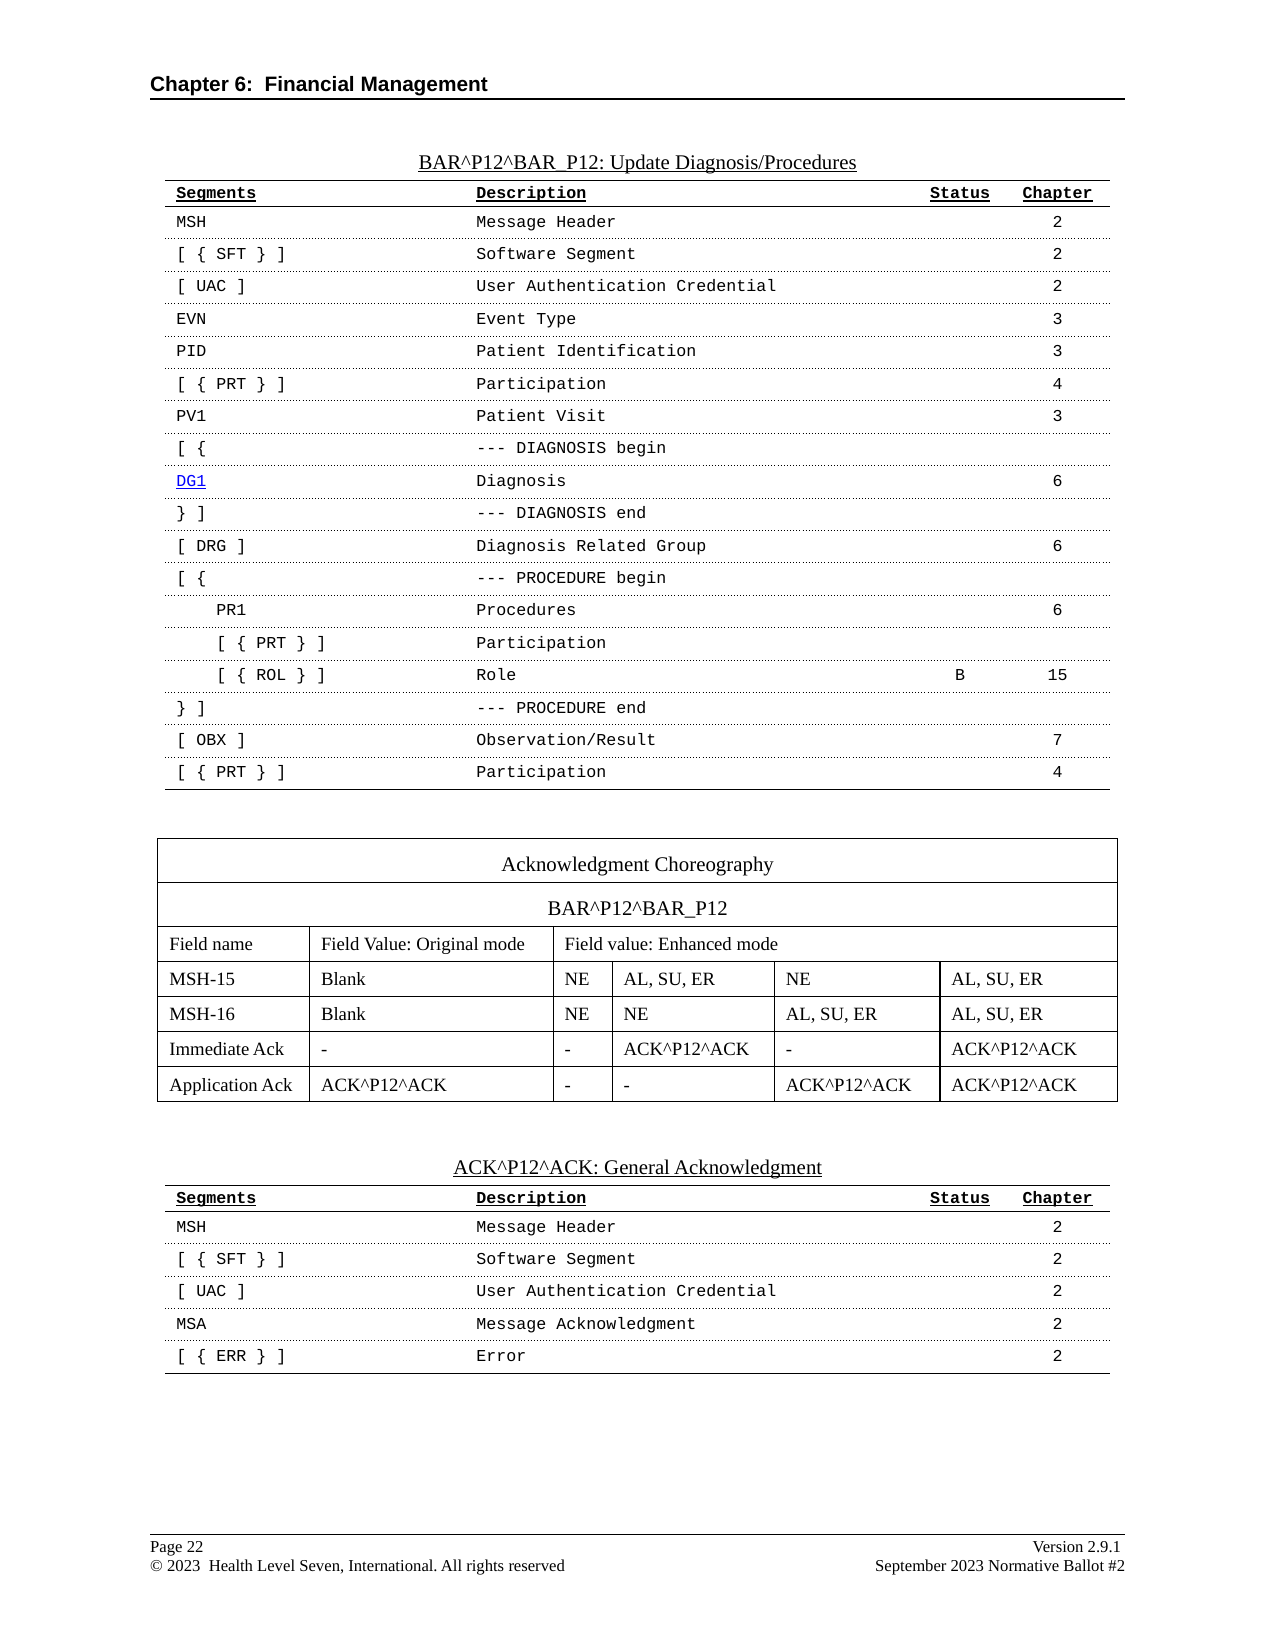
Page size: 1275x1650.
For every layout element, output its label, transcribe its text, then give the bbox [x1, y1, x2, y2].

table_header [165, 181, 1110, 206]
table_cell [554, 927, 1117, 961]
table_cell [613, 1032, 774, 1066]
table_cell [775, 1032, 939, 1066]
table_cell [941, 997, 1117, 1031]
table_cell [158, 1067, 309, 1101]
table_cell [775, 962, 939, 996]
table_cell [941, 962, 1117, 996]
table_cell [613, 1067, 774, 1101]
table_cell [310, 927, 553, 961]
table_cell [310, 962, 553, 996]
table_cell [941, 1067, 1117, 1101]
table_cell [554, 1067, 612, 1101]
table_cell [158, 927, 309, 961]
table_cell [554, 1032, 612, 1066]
text BAR^P12^BAR_P12: Update Diagnosis/Procedures [150, 150, 1125, 174]
text ACK^P12^ACK: General Acknowledgment [150, 1155, 1125, 1179]
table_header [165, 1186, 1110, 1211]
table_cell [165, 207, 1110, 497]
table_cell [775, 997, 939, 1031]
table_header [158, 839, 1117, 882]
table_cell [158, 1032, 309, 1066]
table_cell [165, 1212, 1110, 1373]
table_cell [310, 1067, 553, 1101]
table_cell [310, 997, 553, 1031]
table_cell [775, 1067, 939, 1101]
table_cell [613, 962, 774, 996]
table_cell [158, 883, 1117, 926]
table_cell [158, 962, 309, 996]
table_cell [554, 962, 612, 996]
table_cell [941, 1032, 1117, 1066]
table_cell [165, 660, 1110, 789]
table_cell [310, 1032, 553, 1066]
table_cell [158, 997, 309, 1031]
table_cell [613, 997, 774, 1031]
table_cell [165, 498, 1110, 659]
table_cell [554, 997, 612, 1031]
